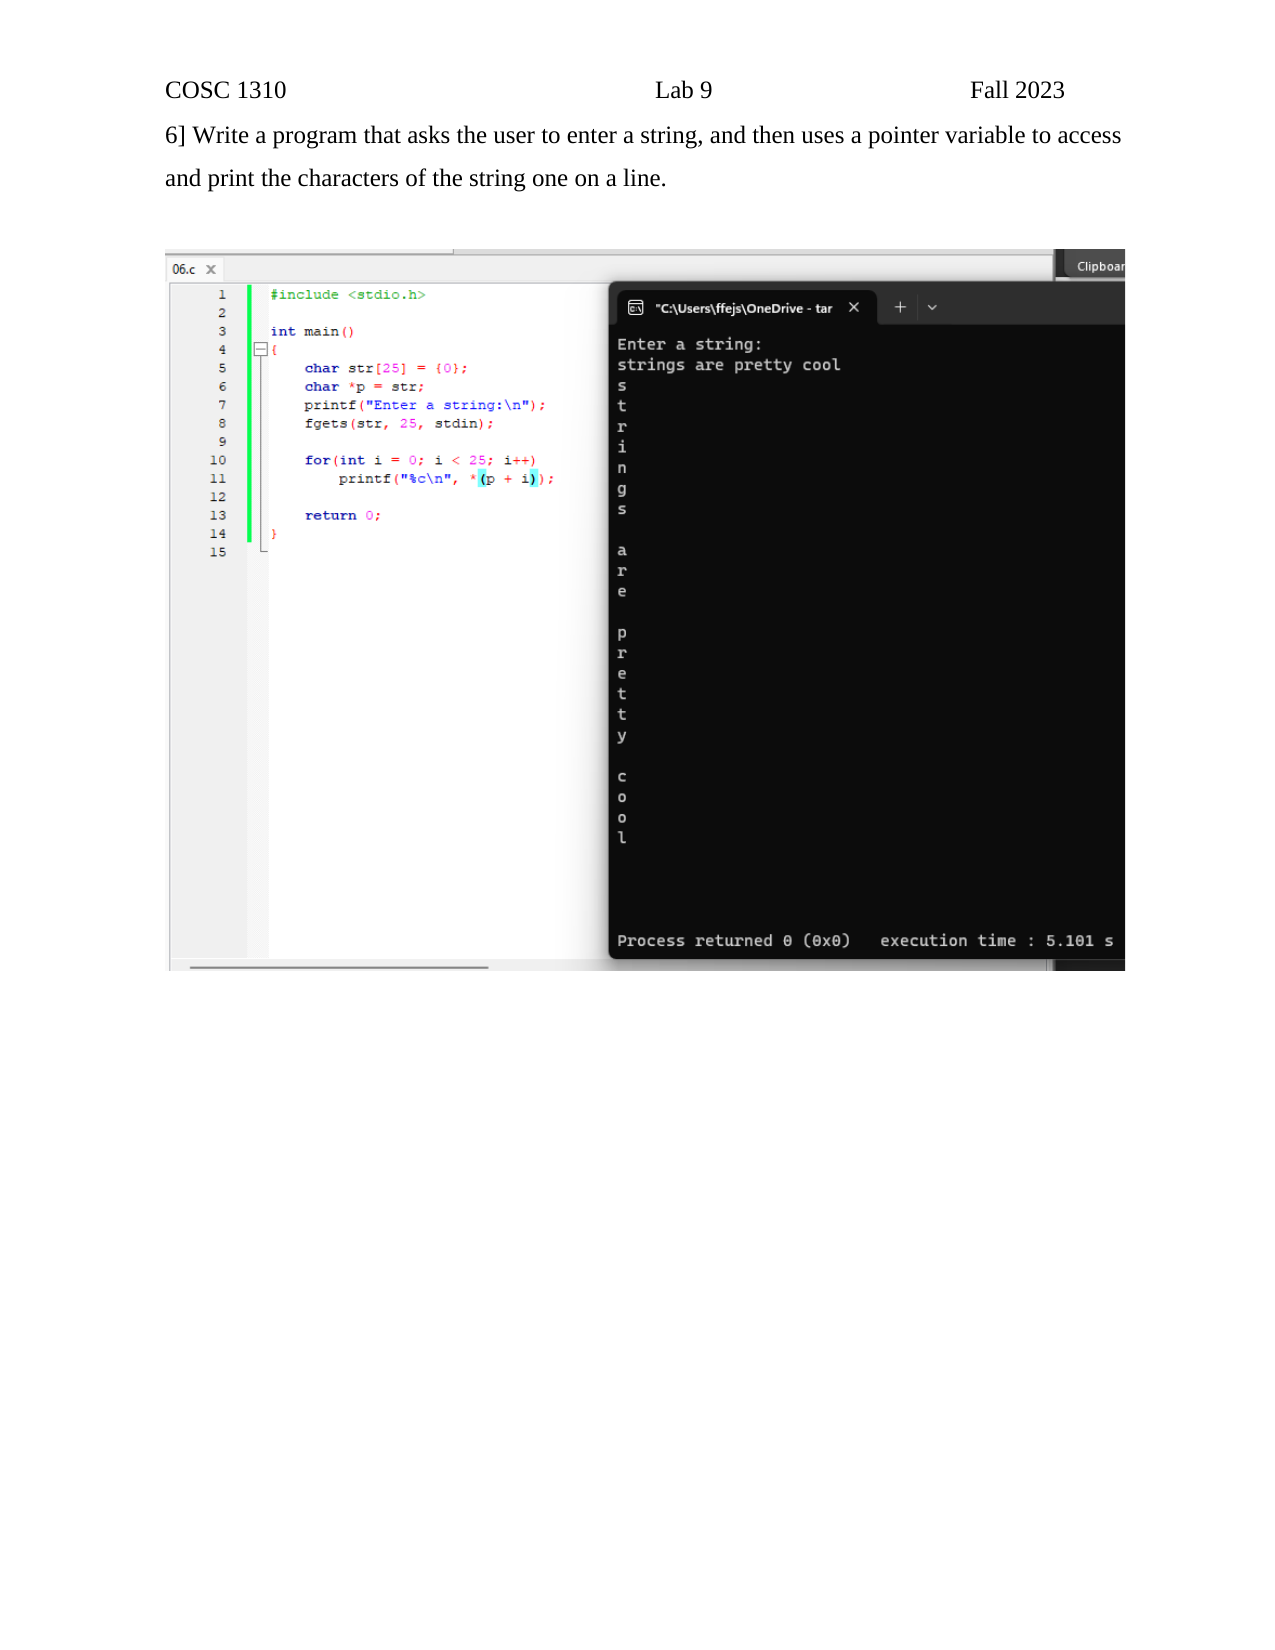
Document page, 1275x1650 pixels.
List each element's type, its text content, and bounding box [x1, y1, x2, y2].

picture [165, 249, 1125, 971]
text 6] Write a program that asks the user to enter a string, and then uses a pointer variable to access and print the characters of the string one on a line. [165, 120, 1125, 192]
